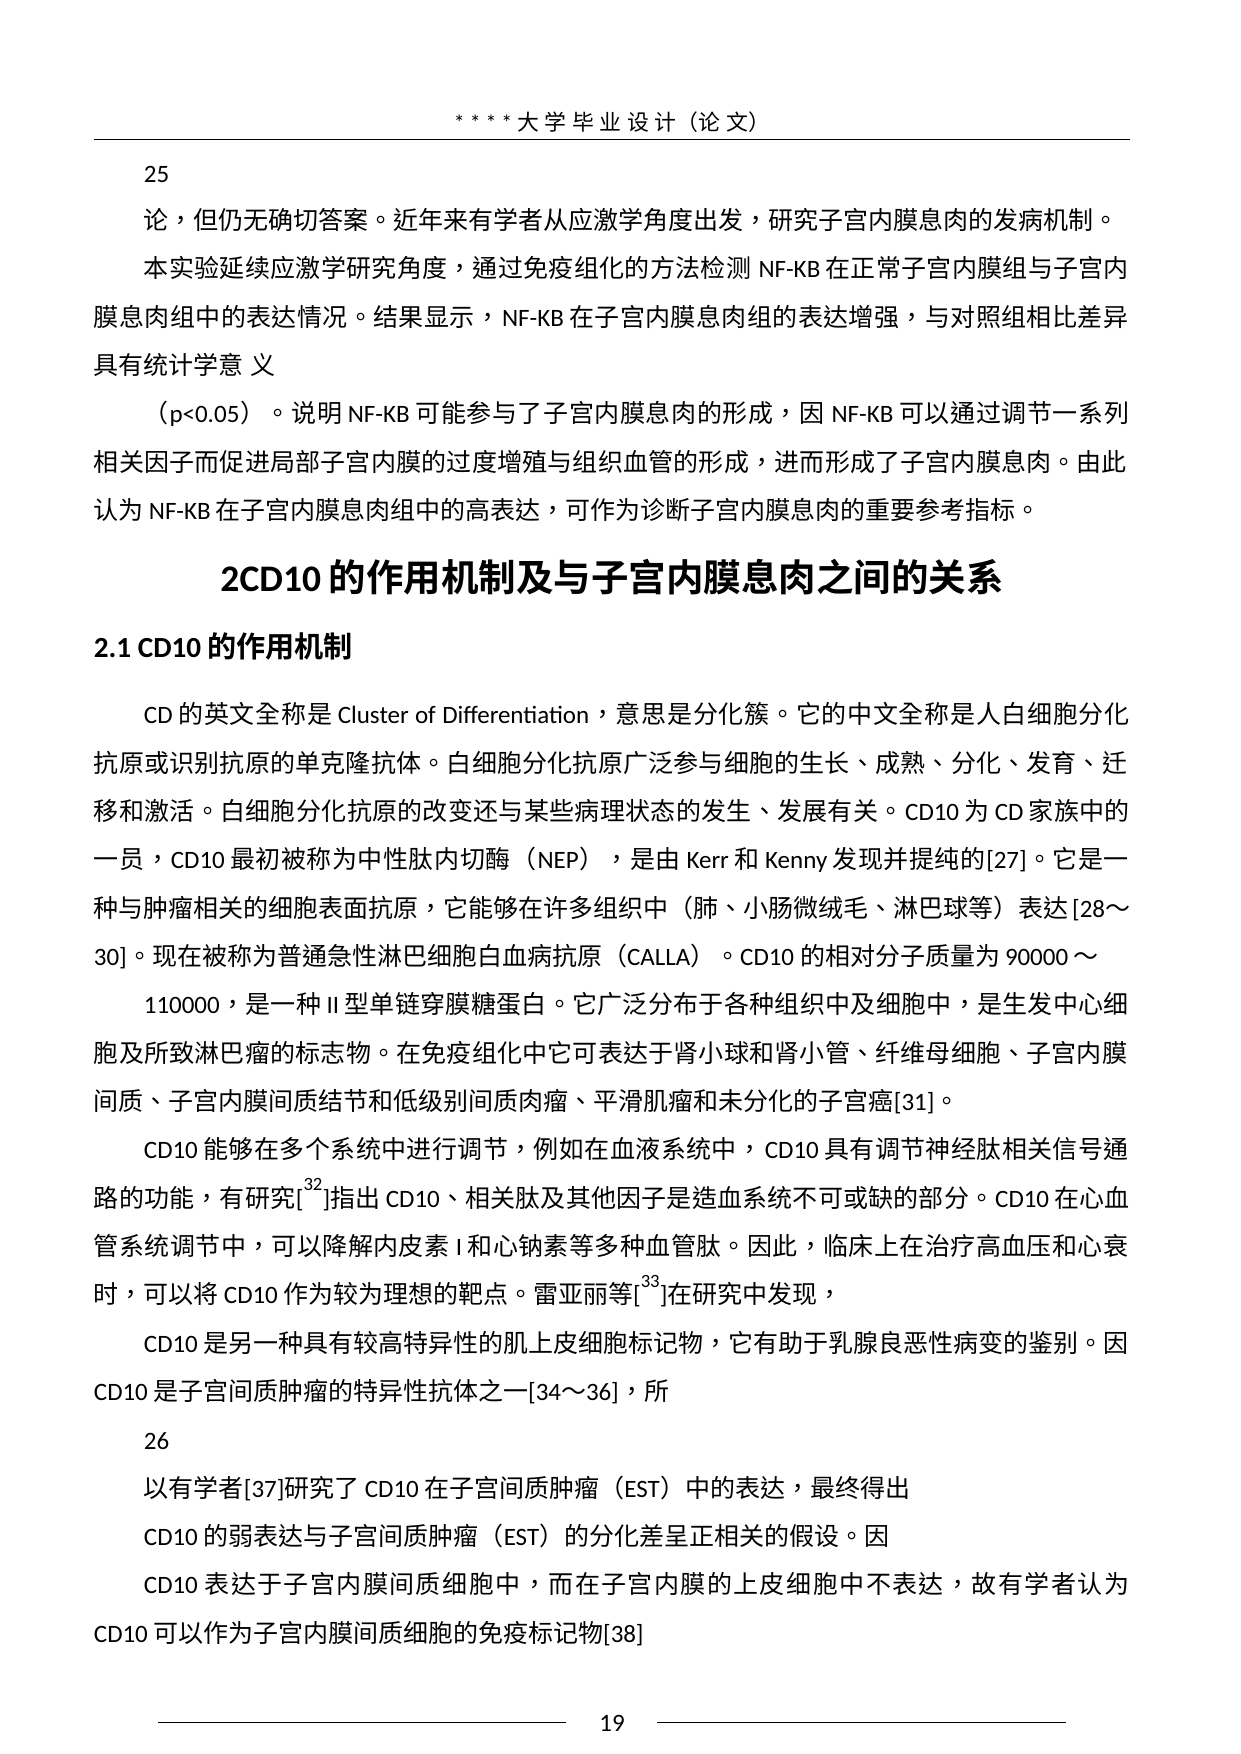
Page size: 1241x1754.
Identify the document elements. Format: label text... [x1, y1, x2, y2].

subtitle 2.1 CD10的作用机制 [94, 627, 1130, 666]
text CD10是另一种具有较高特异性的肌上皮细胞标记物，它有助于乳腺良恶性病变的鉴别。因CD10是子宫间质肿瘤的特异性抗体之一[34～36]，所 [94, 1311, 1130, 1408]
text 以有学者[37]研究了CD10 在子宫间质肿瘤（EST）中的表达，最终得出 [94, 1456, 1130, 1504]
text （p<0.05）。说明NF-KB可能参与了子宫内膜息肉的形成，因NF-KB可以通过调节一系列相关因子而促进局部子宫内膜的过度增殖与组织血管的形成，进而形成了子宫内膜息肉。由此认为NF-KB在子宫内膜息肉组中的高表达，可作为诊断子宫内膜息肉的重要参考指标。 [94, 382, 1130, 527]
subtitle 2CD10的作用机制及与子宫内膜息肉之间的关系 [94, 551, 1130, 603]
text CD的英文全称是Cluster of Differentiation，意思是分化簇。它的中文全称是人白细胞分化抗原或识别抗原的单克隆抗体。白细胞分化抗原广泛参与细胞的生长、成熟、分化、发育、迁移和激活。白细胞分化抗原的改变还与某些病理状态的发生、发展有关。CD10为CD家族中的一员，CD10最初被称为中性肽内切酶（NEP），是由Kerr和Kenny发现并提纯的[27]。它是一种与肿瘤相关的细胞表面抗原，它能够在许多组织中（肺、小肠微绒毛、淋巴球等）表达[28～30]。现在被称为普通急性淋巴细胞白血病抗原（CALLA）。CD10 的相对分子质量为90000 ～ [94, 683, 1130, 973]
text 26 [94, 1408, 1130, 1456]
text 本实验延续应激学研究角度，通过免疫组化的方法检测NF-KB在正常子宫内膜组与子宫内膜息肉组中的表达情况。结果显示，NF-KB在子宫内膜息肉组的表达增强，与对照组相比差异具有统计学意 义 [94, 237, 1130, 382]
text 论，但仍无确切答案。近年来有学者从应激学角度出发，研究子宫内膜息肉的发病机制。 [94, 188, 1130, 237]
text 25 [94, 140, 1130, 188]
text CD10表达于子宫内膜间质细胞中，而在子宫内膜的上皮细胞中不表达，故有学者认为CD10可以作为子宫内膜间质细胞的免疫标记物[38] [94, 1553, 1130, 1649]
text 110000，是一种II型单链穿膜糖蛋白。它广泛分布于各种组织中及细胞中，是生发中心细胞及所致淋巴瘤的标志物。在免疫组化中它可表达于肾小球和肾小管、纤维母细胞、子宫内膜间质、子宫内膜间质结节和低级别间质肉瘤、平滑肌瘤和未分化的子宫癌[31]。 [94, 973, 1130, 1118]
text CD10 的弱表达与子宫间质肿瘤（EST）的分化差呈正相关的假设。因 [94, 1504, 1130, 1553]
text CD10能够在多个系统中进行调节，例如在血液系统中，CD10具有调节神经肽相关信号通路的功能，有研究[32]指出CD10、相关肽及其他因子是造血系统不可或缺的部分。CD10在心血管系统调节中，可以降解内皮素I和心钠素等多种血管肽。因此，临床上在治疗高血压和心衰时，可以将CD10作为较为理想的靶点。雷亚丽等[33]在研究中发现， [94, 1118, 1130, 1311]
